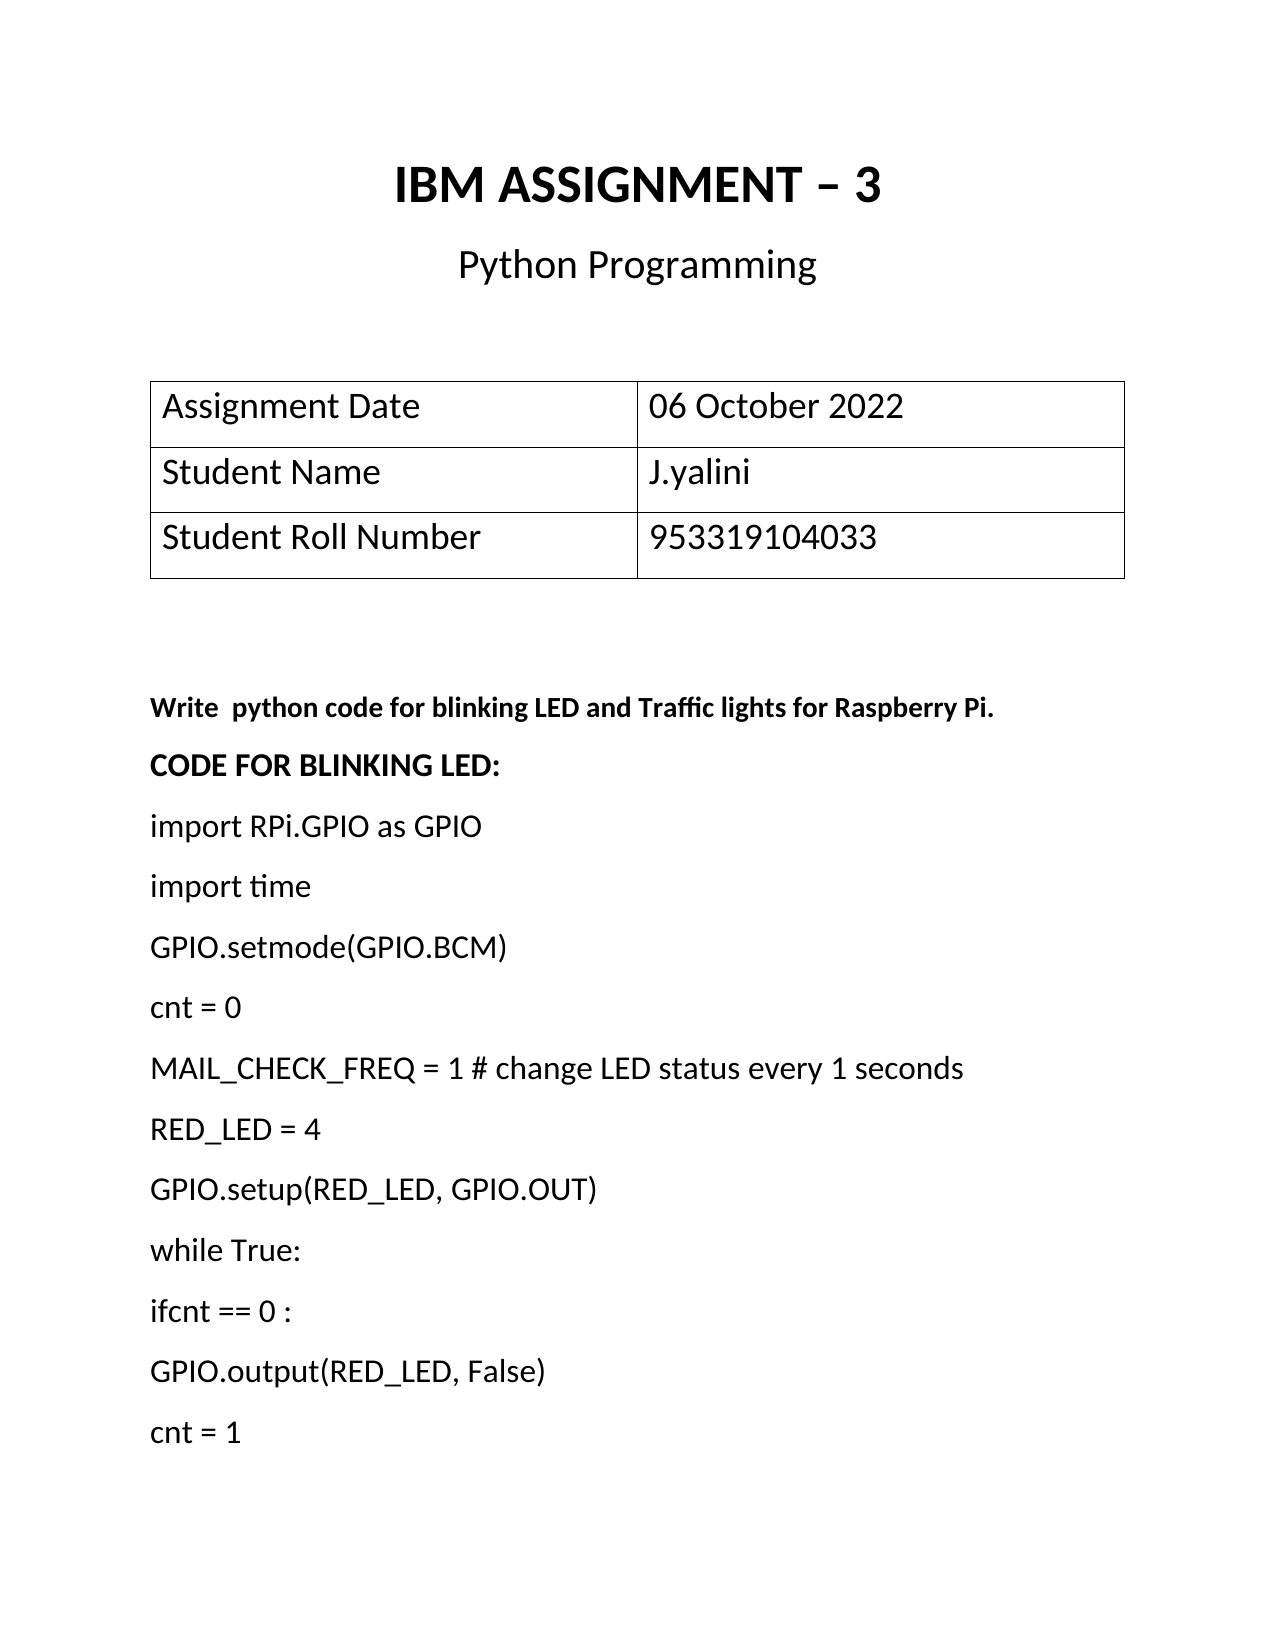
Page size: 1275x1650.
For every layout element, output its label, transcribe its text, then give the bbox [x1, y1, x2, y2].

text ifcnt == 0 : [150, 1290, 1125, 1330]
text cnt = 1 [150, 1411, 1125, 1452]
text cnt = 0 [150, 987, 1125, 1027]
text Write python code for blinking LED and Traffic lights for Raspberry Pi. [150, 689, 1125, 724]
text MAIL_CHECK_FREQ = 1 # change LED status every 1 seconds [150, 1047, 1125, 1088]
text CODE FOR BLINKING LED: [150, 744, 1125, 785]
text IBM ASSIGNMENT – 3 [150, 150, 1125, 216]
table_header 06 October 2022 [638, 382, 1124, 447]
text RED_LED = 4 [150, 1108, 1125, 1148]
text GPIO.output(RED_LED, False) [150, 1350, 1125, 1391]
text while True: [150, 1229, 1125, 1270]
text import RPi.GPIO as GPIO [150, 805, 1125, 845]
text GPIO.setmode(GPIO.BCM) [150, 926, 1125, 967]
table_cell Student Name [151, 448, 637, 512]
text GPIO.setup(RED_LED, GPIO.OUT) [150, 1168, 1125, 1209]
table_header Assignment Date [151, 382, 637, 447]
table_cell J.yalini [638, 448, 1124, 512]
text import time [150, 865, 1125, 906]
text Python Programming [150, 238, 1125, 289]
table_cell Student Roll Number [151, 513, 637, 578]
table_cell 953319104033 [638, 513, 1124, 578]
